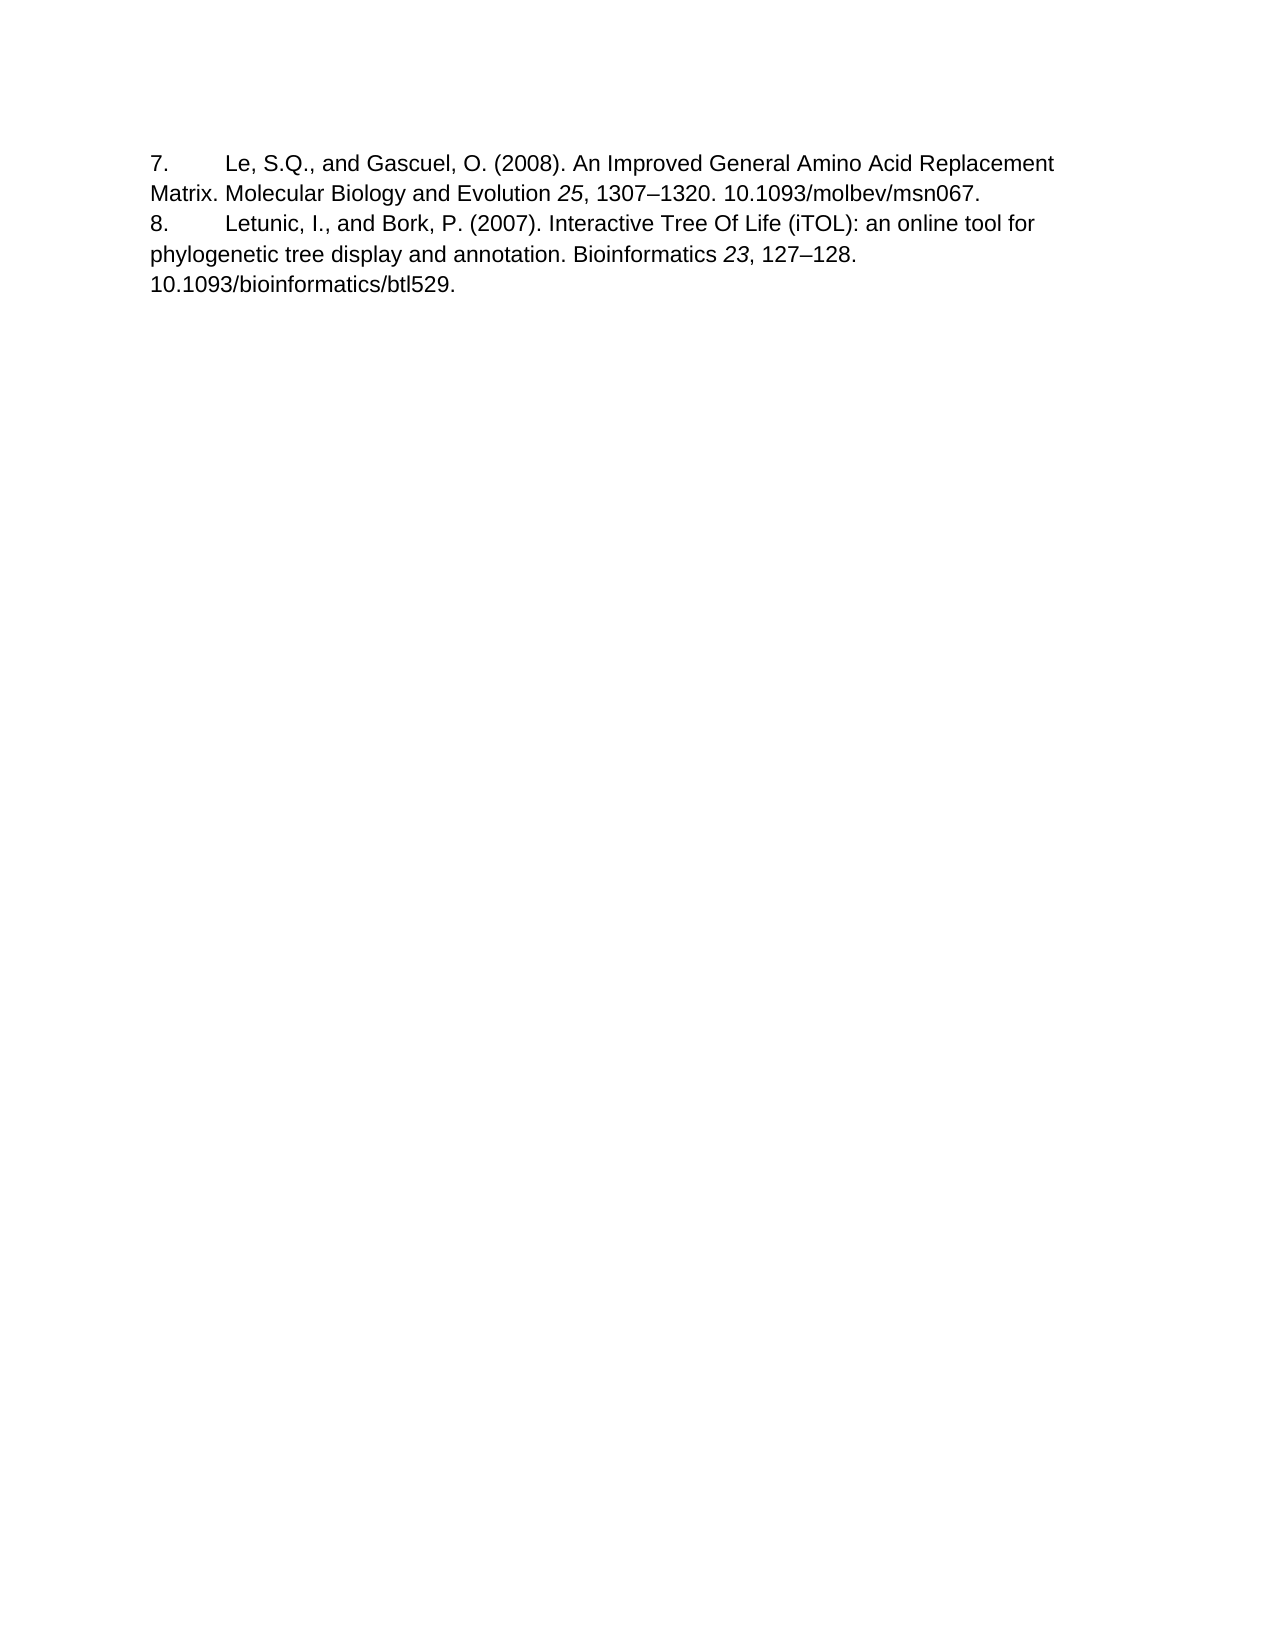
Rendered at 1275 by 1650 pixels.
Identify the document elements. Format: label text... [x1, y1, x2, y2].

text 7. Le, S.Q., and Gascuel, O. (2008). An Improved General Amino Acid Replacement Matrix. Molecular Biology and Evolution 25, 1307–1320. 10.1093/molbev/msn067. [150, 150, 1125, 207]
text 8. Letunic, I., and Bork, P. (2007). Interactive Tree Of Life (iTOL): an online tool for phylogenetic tree display and annotation. Bioinformatics 23, 127–128. 10.1093/bioinformatics/btl529. [150, 210, 1125, 297]
